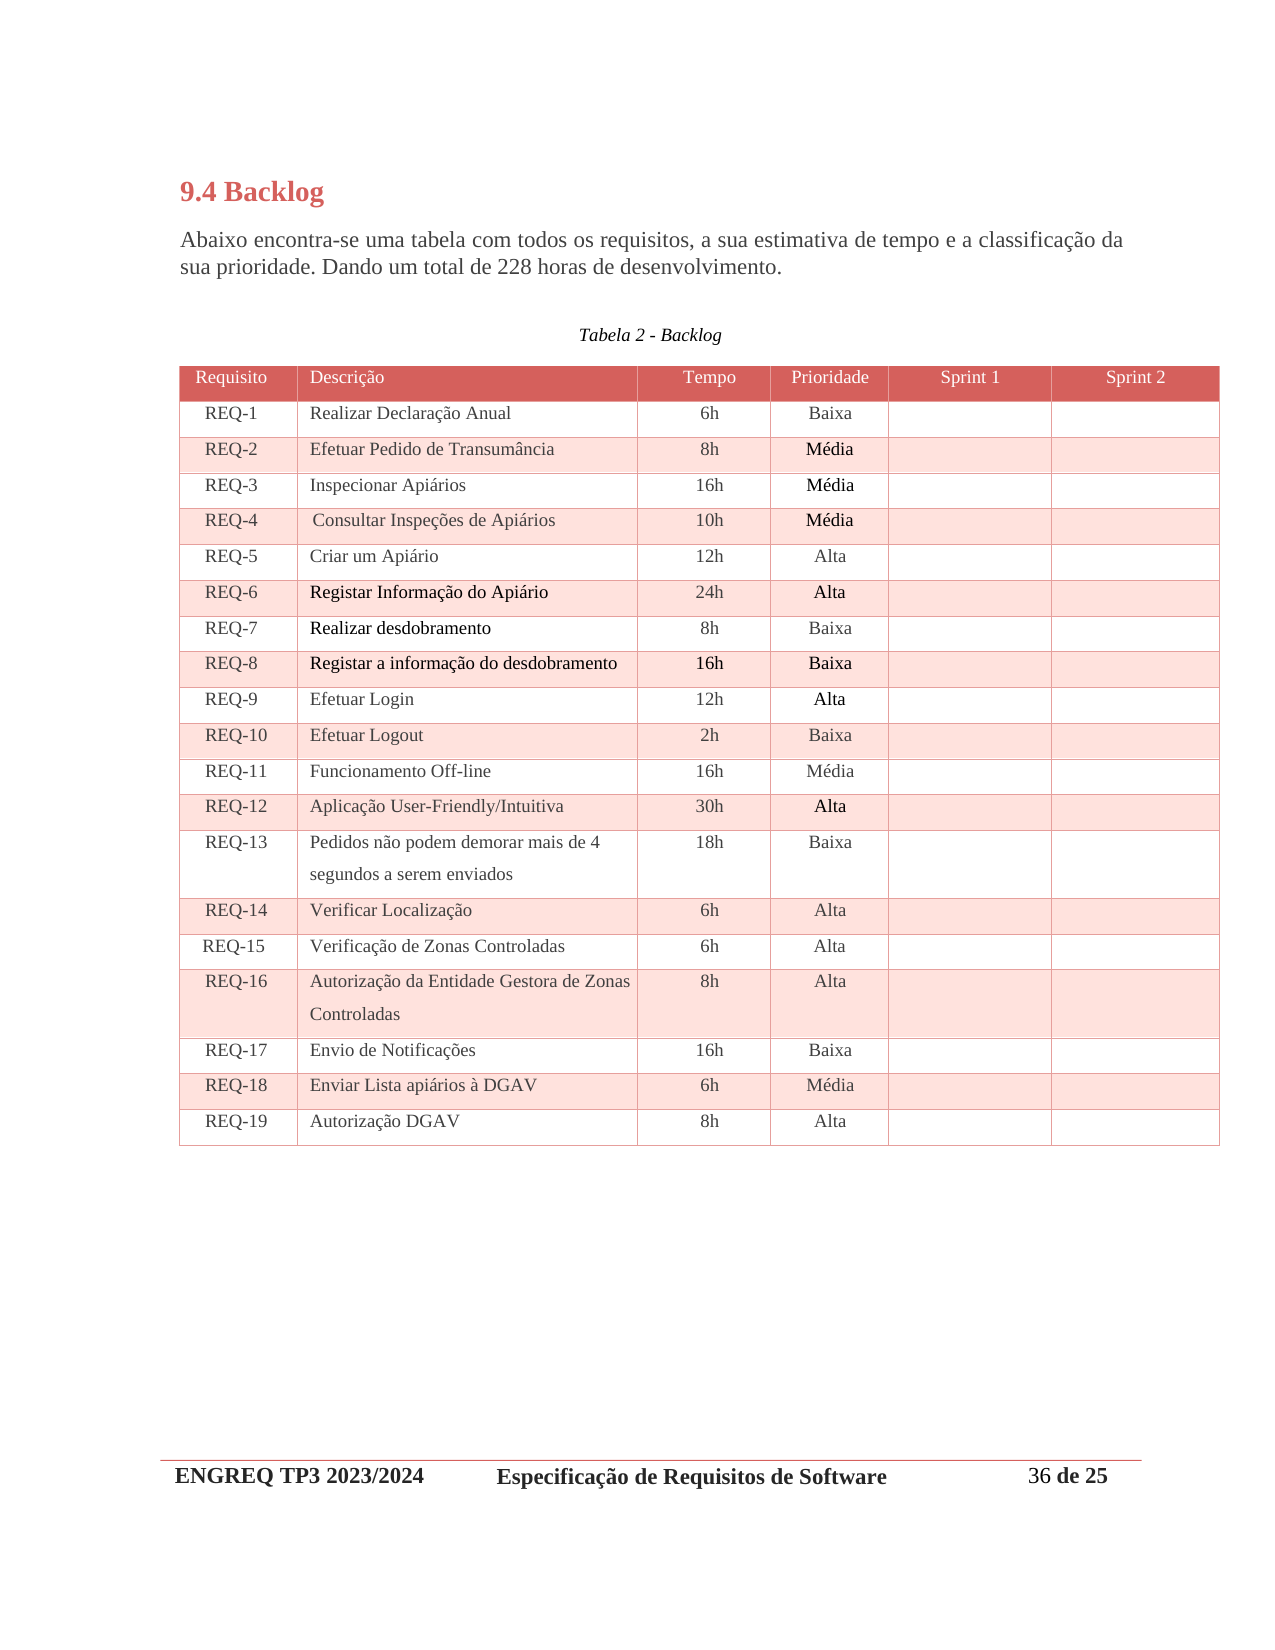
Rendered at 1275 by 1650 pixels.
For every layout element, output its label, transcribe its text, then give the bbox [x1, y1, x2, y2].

table_cell Enviar Lista apiários à DGAV [298, 1074, 637, 1109]
table_cell [1052, 1039, 1219, 1073]
table_cell Autorização DGAV [298, 1110, 637, 1144]
table_cell [1052, 831, 1219, 898]
table_cell [1052, 545, 1219, 580]
table_cell Efetuar Login [298, 688, 637, 723]
table_cell [889, 617, 1051, 651]
table_cell 16h [638, 1039, 770, 1073]
table_cell Pedidos não podem demorar mais de 4 segundos a serem enviados [298, 831, 637, 898]
table_cell REQ-3 [180, 474, 297, 508]
table_cell 8h [638, 617, 770, 651]
table_cell REQ-18 [180, 1074, 297, 1109]
table_cell [889, 760, 1051, 794]
table_cell Efetuar Pedido de Transumância [298, 438, 637, 472]
table_cell REQ-12 [180, 795, 297, 830]
table_cell 16h [638, 760, 770, 794]
table_cell Média [771, 760, 888, 794]
table_cell [1052, 438, 1219, 472]
table_cell [889, 688, 1051, 723]
table_cell [1052, 617, 1219, 651]
table_cell [889, 509, 1051, 544]
table_cell [889, 402, 1051, 437]
table_cell Criar um Apiário [298, 545, 637, 580]
table_cell Baixa [771, 831, 888, 898]
table_cell Baixa [771, 617, 888, 651]
table_cell Média [771, 438, 888, 472]
table_cell [1052, 474, 1219, 508]
table_header Requisito [180, 366, 297, 401]
table_cell Verificar Localização [298, 899, 637, 934]
table_cell [889, 970, 1051, 1037]
table_cell [1052, 1110, 1219, 1144]
table_cell [889, 581, 1051, 616]
table_cell REQ-15 [180, 935, 297, 969]
table_cell 6h [638, 935, 770, 969]
table_cell REQ-11 [180, 760, 297, 794]
table_cell [889, 1110, 1051, 1144]
text Tabela 2 - Backlog [135, 324, 1167, 346]
table_cell [1052, 652, 1219, 687]
subtitle 9.4 Backlog [135, 174, 1167, 208]
table_cell REQ-5 [180, 545, 297, 580]
table_cell 16h [638, 474, 770, 508]
table_cell Média [771, 509, 888, 544]
table_cell REQ-2 [180, 438, 297, 472]
table_cell [889, 545, 1051, 580]
table_cell [1052, 795, 1219, 830]
table_header Descrição [298, 366, 637, 401]
table_cell Baixa [771, 402, 888, 437]
table_cell [1052, 509, 1219, 544]
table_cell [889, 831, 1051, 898]
table_cell REQ-17 [180, 1039, 297, 1073]
table_cell Realizar Declaração Anual [298, 402, 637, 437]
table_header Sprint 2 [1052, 366, 1219, 401]
table_cell Registar a informação do desdobramento [298, 652, 637, 687]
table_cell [1052, 688, 1219, 723]
table_cell 6h [638, 1074, 770, 1109]
table_cell Registar Informação do Apiário [298, 581, 637, 616]
table_cell Baixa [771, 724, 888, 758]
table_cell [889, 1074, 1051, 1109]
table_header Sprint 1 [889, 366, 1051, 401]
text Abaixo encontra-se uma tabela com todos os requisitos, a sua estimativa de tempo e a classificação da sua prioridade. Dando um total de 228 horas de desenvolvimento. [180, 226, 1126, 279]
table_cell [1052, 1074, 1219, 1109]
table_cell 6h [638, 402, 770, 437]
table_cell [889, 724, 1051, 758]
table_cell Baixa [771, 652, 888, 687]
table_cell REQ-6 [180, 581, 297, 616]
table_cell Alta [771, 1110, 888, 1144]
table_cell REQ-10 [180, 724, 297, 758]
table_cell Autorização da Entidade Gestora de Zonas Controladas [298, 970, 637, 1037]
table_cell 8h [638, 970, 770, 1037]
table_cell Alta [771, 581, 888, 616]
table_cell Verificação de Zonas Controladas [298, 935, 637, 969]
table_header Tempo [638, 366, 770, 401]
table_cell [1052, 402, 1219, 437]
table_cell REQ-13 [180, 831, 297, 898]
table_cell REQ-7 [180, 617, 297, 651]
table_cell REQ-1 [180, 402, 297, 437]
table_cell [889, 438, 1051, 472]
table_cell [889, 652, 1051, 687]
table_cell Alta [771, 545, 888, 580]
table_cell [889, 935, 1051, 969]
table_cell [1052, 760, 1219, 794]
table_cell 12h [638, 688, 770, 723]
table_cell 24h [638, 581, 770, 616]
table_cell Alta [771, 970, 888, 1037]
table_cell [1052, 724, 1219, 758]
table_cell Efetuar Logout [298, 724, 637, 758]
table_cell 16h [638, 652, 770, 687]
table_cell 8h [638, 438, 770, 472]
table_cell 8h [638, 1110, 770, 1144]
table_cell REQ-14 [180, 899, 297, 934]
table_cell 6h [638, 899, 770, 934]
table_cell [889, 1039, 1051, 1073]
table_cell 30h [638, 795, 770, 830]
table_cell [1052, 970, 1219, 1037]
table_cell [889, 795, 1051, 830]
table_cell Média [771, 1074, 888, 1109]
table_header Prioridade [771, 366, 888, 401]
table_cell Baixa [771, 1039, 888, 1073]
table_cell Consultar Inspeções de Apiários [298, 509, 637, 544]
table_cell 18h [638, 831, 770, 898]
table_cell Alta [771, 795, 888, 830]
table_cell 2h [638, 724, 770, 758]
table_cell REQ-19 [180, 1110, 297, 1144]
table_cell [1052, 581, 1219, 616]
table_cell [1052, 935, 1219, 969]
table_cell REQ-16 [180, 970, 297, 1037]
table_cell Realizar desdobramento [298, 617, 637, 651]
table_cell Funcionamento Off-line [298, 760, 637, 794]
table_cell 12h [638, 545, 770, 580]
table_cell [1052, 899, 1219, 934]
table_cell REQ-4 [180, 509, 297, 544]
table_cell [889, 474, 1051, 508]
table_cell Média [771, 474, 888, 508]
table_cell Alta [771, 688, 888, 723]
table_cell Alta [771, 899, 888, 934]
table_cell Alta [771, 935, 888, 969]
table_cell REQ-8 [180, 652, 297, 687]
table_cell 10h [638, 509, 770, 544]
table_cell REQ-9 [180, 688, 297, 723]
table_cell Aplicação User-Friendly/Intuitiva [298, 795, 637, 830]
table_cell [889, 899, 1051, 934]
table_cell Inspecionar Apiários [298, 474, 637, 508]
table_cell Envio de Notificações [298, 1039, 637, 1073]
